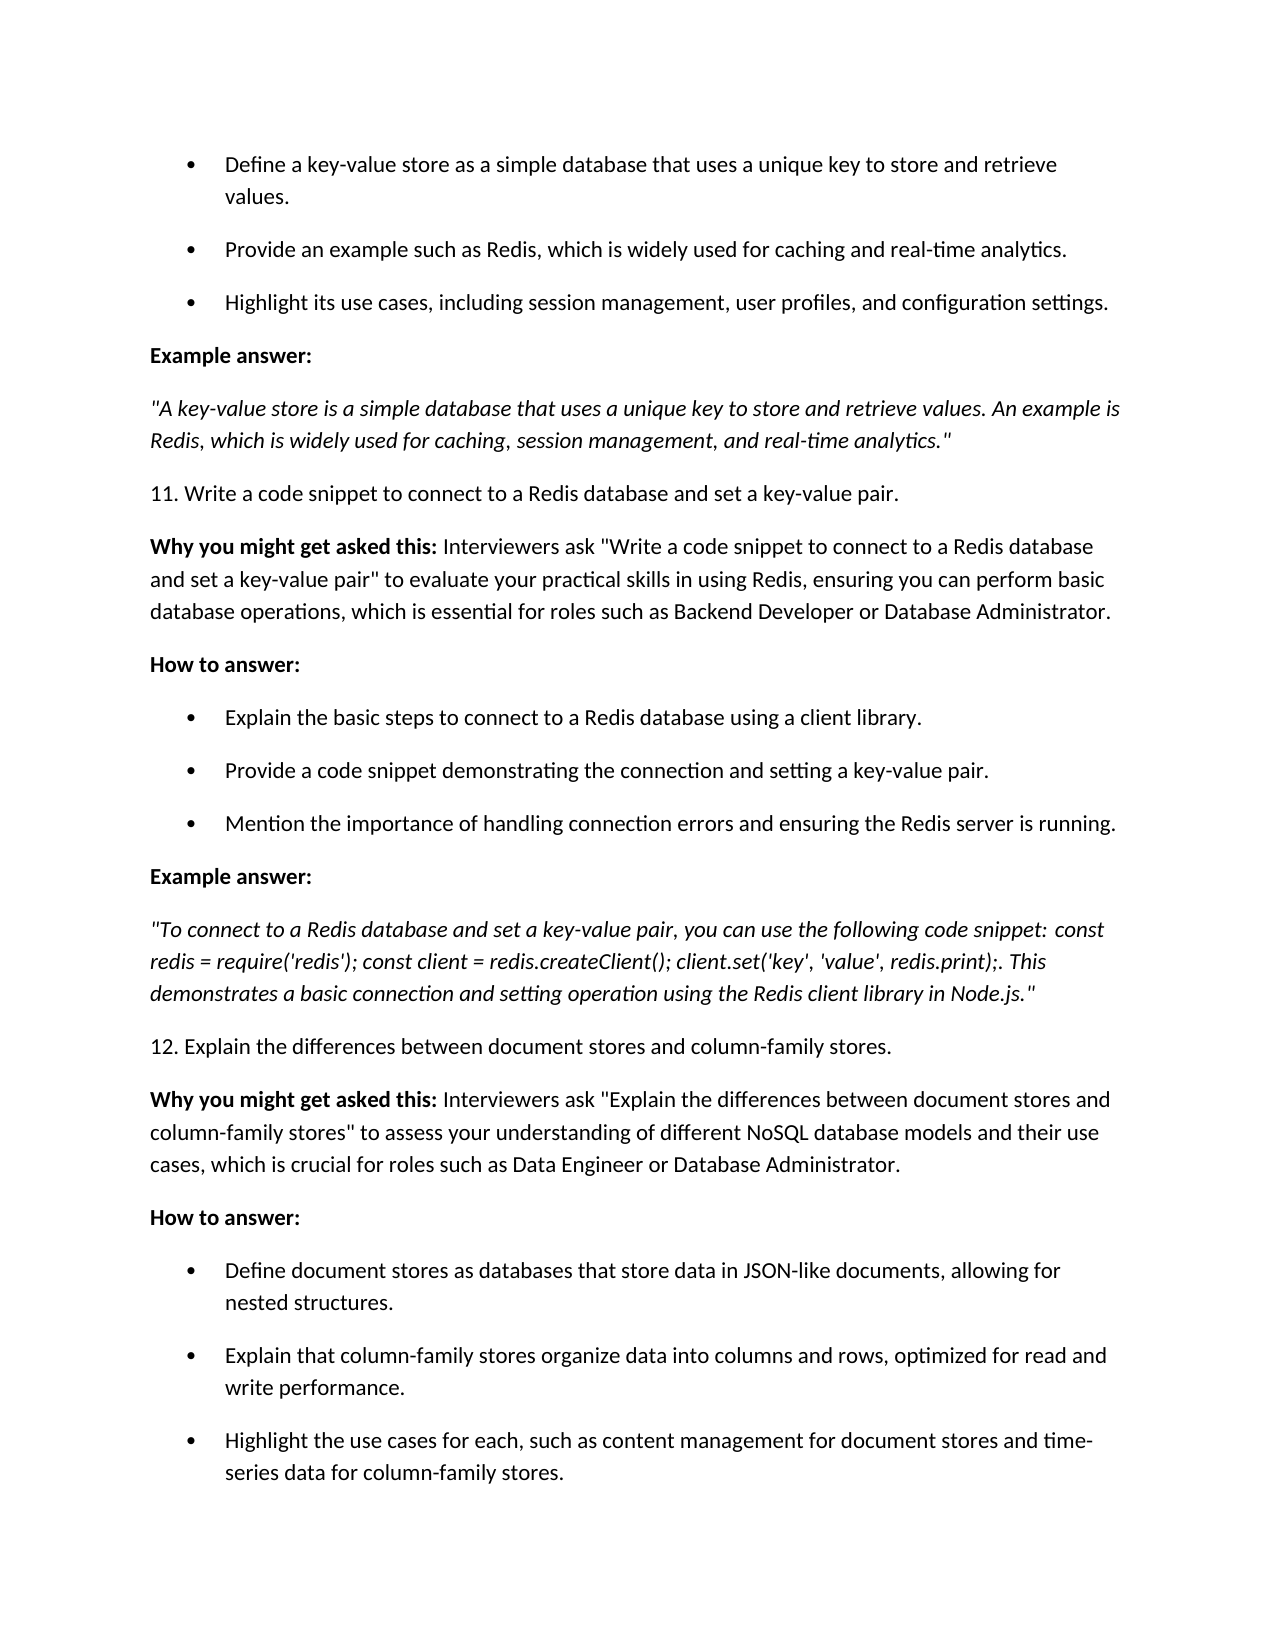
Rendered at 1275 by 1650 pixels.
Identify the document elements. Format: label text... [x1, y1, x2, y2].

list Highlight the use cases for each, such as content management for document stores and time-series data for column-family stores. [187, 1426, 1125, 1486]
list Highlight its use cases, including session management, user profiles, and configuration settings. [187, 288, 1125, 316]
text How to answer: [150, 650, 1125, 678]
text "To connect to a Redis database and set a key-value pair, you can use the following code snippet: const redis = require('redis'); const client = redis.createClient(); client.set('key', 'value', redis.print);. This demonstrates a basic connection and setting operation using the Redis client library in Node.js." [150, 915, 1125, 1007]
text 11. Write a code snippet to connect to a Redis database and set a key-value pair. [150, 479, 1125, 507]
list Define document stores as databases that store data in JSON-like documents, allowing for nested structures. [187, 1256, 1125, 1316]
list Define a key-value store as a simple database that uses a unique key to store and retrieve values. [187, 150, 1125, 210]
list Explain the basic steps to connect to a Redis database using a client library. [187, 703, 1125, 731]
list Provide an example such as Redis, which is widely used for caching and real-time analytics. [187, 235, 1125, 263]
list Explain that column-family stores organize data into columns and rows, optimized for read and write performance. [187, 1341, 1125, 1401]
text Why you might get asked this: Interviewers ask "Explain the differences between document stores and column-family stores" to assess your understanding of different NoSQL database models and their use cases, which is crucial for roles such as Data Engineer or Database Administrator. [150, 1085, 1125, 1178]
list Mention the importance of handling connection errors and ensuring the Redis server is running. [187, 809, 1125, 837]
list Provide a code snippet demonstrating the connection and setting a key-value pair. [187, 756, 1125, 784]
text Example answer: [150, 341, 1125, 369]
text How to answer: [150, 1203, 1125, 1231]
text 12. Explain the differences between document stores and column-family stores. [150, 1032, 1125, 1060]
text Example answer: [150, 862, 1125, 890]
text "A key-value store is a simple database that uses a unique key to store and retrieve values. An example is Redis, which is widely used for caching, session management, and real-time analytics." [150, 394, 1125, 454]
text Why you might get asked this: Interviewers ask "Write a code snippet to connect to a Redis database and set a key-value pair" to evaluate your practical skills in using Redis, ensuring you can perform basic database operations, which is essential for roles such as Backend Developer or Database Administrator. [150, 532, 1125, 625]
